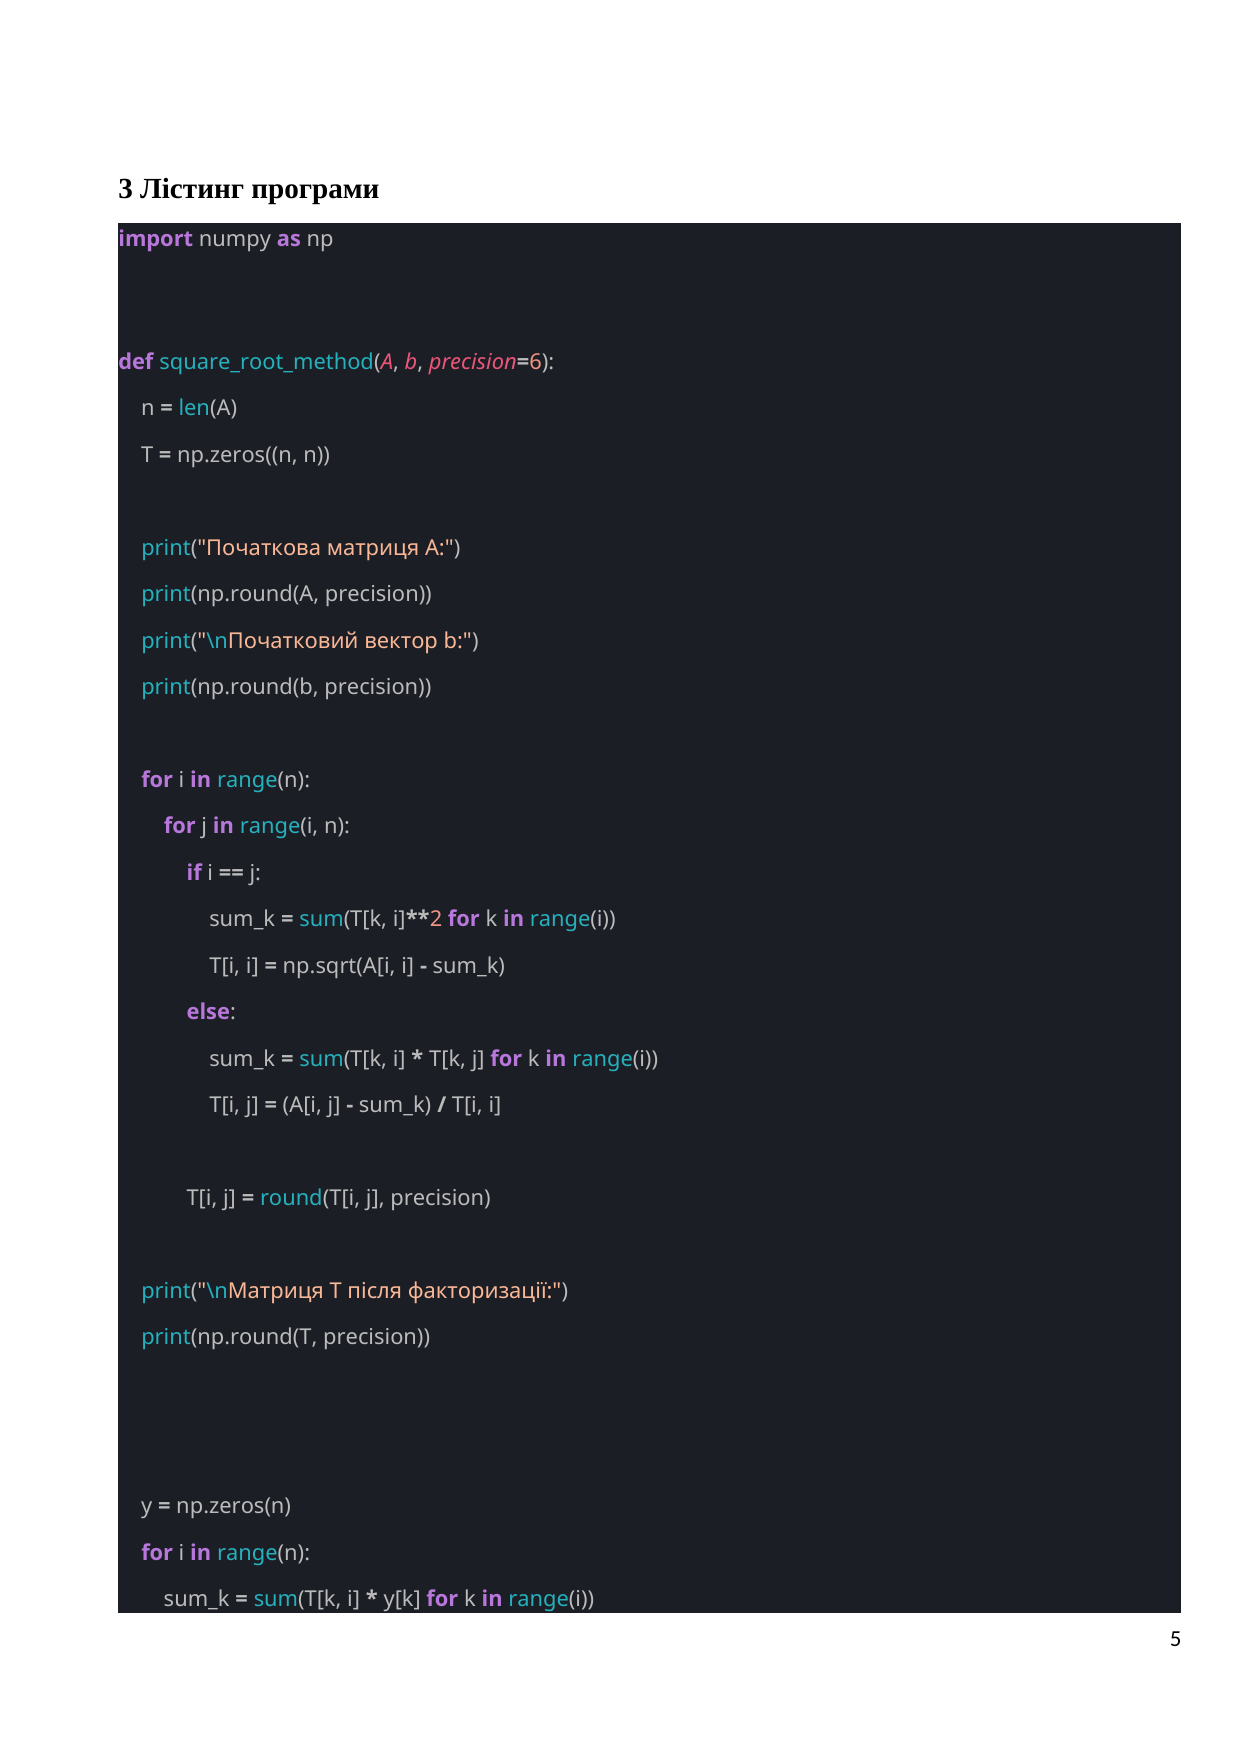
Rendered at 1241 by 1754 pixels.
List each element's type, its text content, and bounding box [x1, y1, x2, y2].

text if i == j: [118, 857, 1181, 887]
text for j in range(i, n): [118, 810, 1181, 840]
text else: [118, 996, 1181, 1026]
text print(np.round(T, precision)) [118, 1321, 1181, 1351]
text print("\nПочатковий вектор b:") [118, 624, 1181, 654]
text T[i, j] = round(T[i, j], precision) [118, 1182, 1181, 1212]
text for i in range(n): [118, 764, 1181, 794]
text print(np.round(b, precision)) [118, 671, 1181, 701]
text def square_root_method(A, b, precision=6): [118, 346, 1181, 376]
text import numpy as np [118, 223, 1181, 253]
text sum_k = sum(T[k, i] * T[k, j] for k in range(i)) [118, 1043, 1181, 1072]
text print(np.round(A, precision)) [118, 578, 1181, 608]
text print("\nМатриця T після факторизації:") [118, 1275, 1181, 1304]
text sum_k = sum(T[k, i] * y[k] for k in range(i)) [118, 1583, 1181, 1613]
text print("Початкова матриця A:") [118, 532, 1181, 561]
text sum_k = sum(T[k, i]**2 for k in range(i)) [118, 903, 1181, 933]
text for i in range(n): [118, 1536, 1181, 1566]
text T = np.zeros((n, n)) [118, 439, 1181, 469]
text T[i, i] = np.sqrt(A[i, i] - sum_k) [118, 950, 1181, 979]
text y = np.zeros(n) [118, 1490, 1181, 1520]
text T[i, j] = (A[i, j] - sum_k) / T[i, i] [118, 1089, 1181, 1119]
text 3 Лістинг програми [118, 171, 1181, 204]
text n = len(A) [118, 392, 1181, 422]
